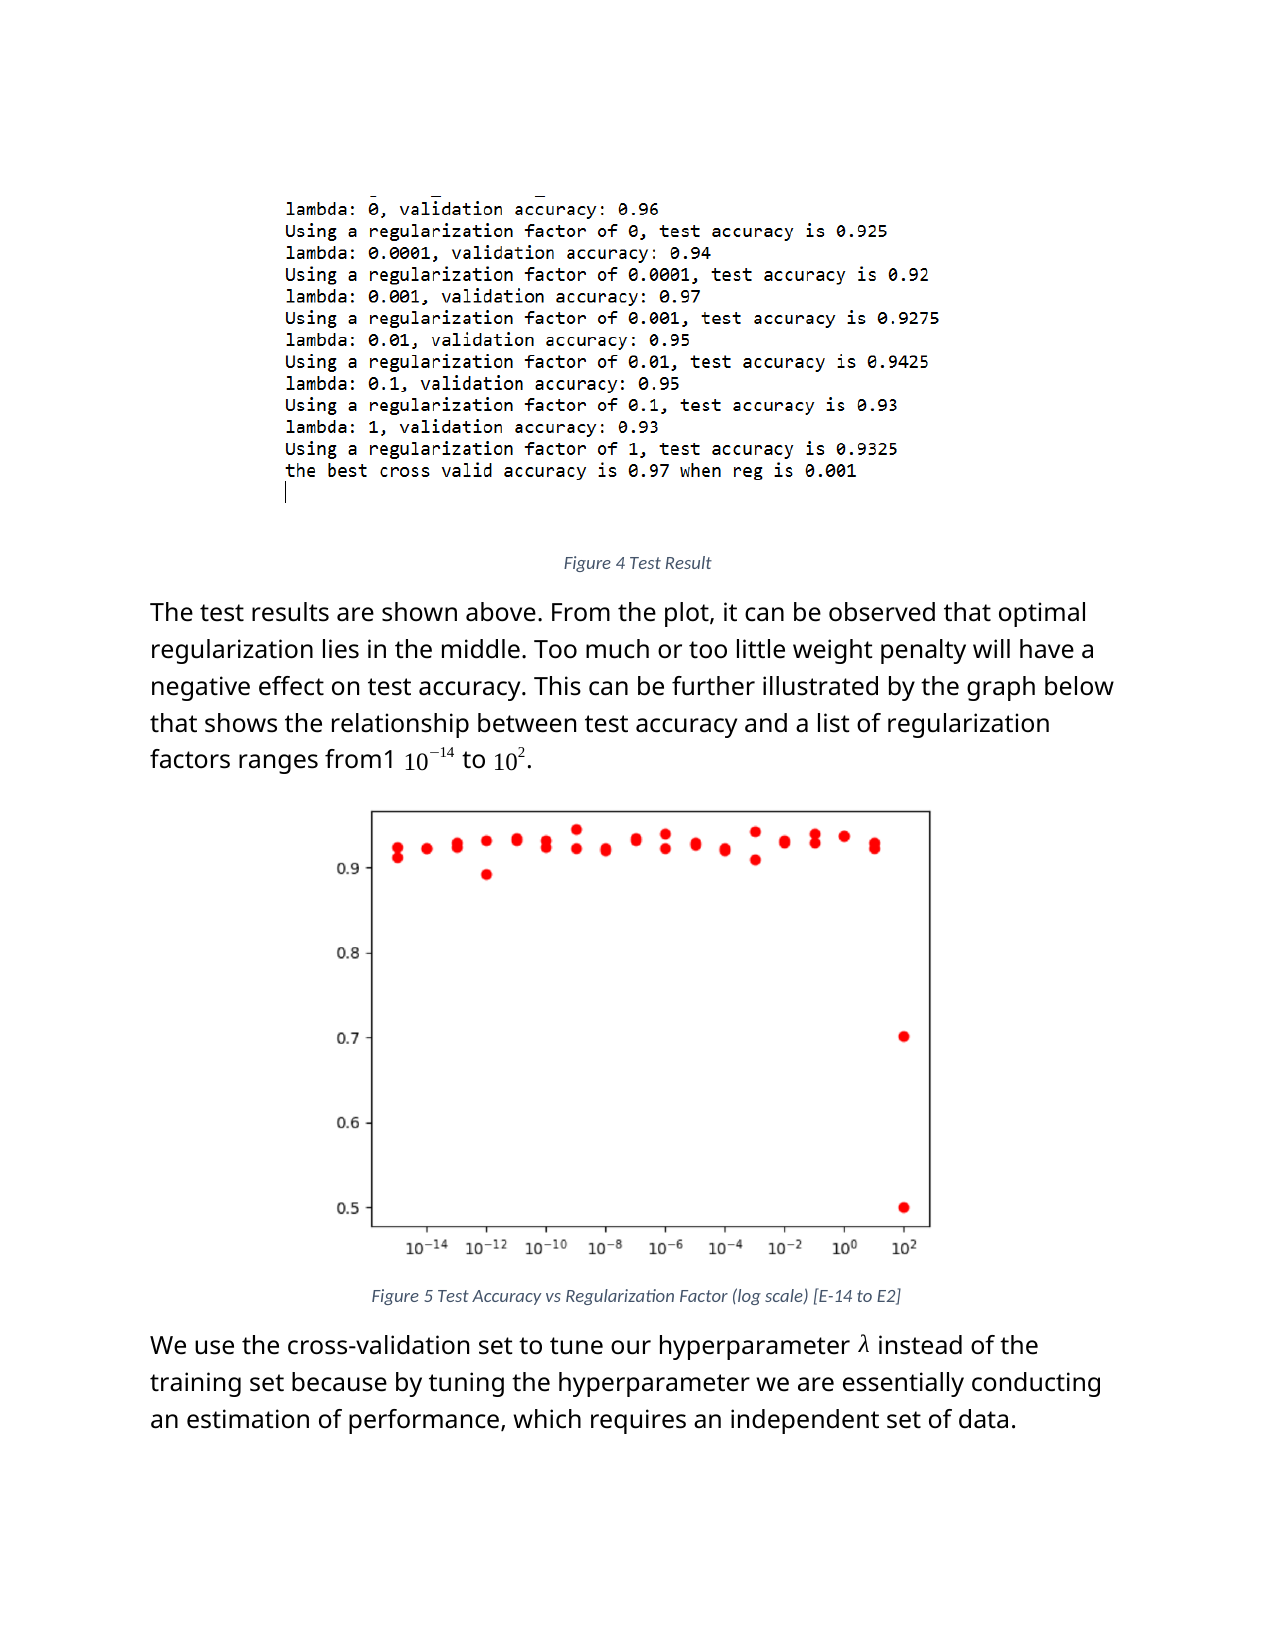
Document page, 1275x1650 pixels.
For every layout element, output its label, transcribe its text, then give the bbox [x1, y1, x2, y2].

picture [280, 196, 995, 533]
text The test results are shown above. From the plot, it can be observed that optimal regularization lies in the middle. Too much or too little weight penalty will have a negative effect on test accuracy. This can be further illustrated by the graph below that shows the relationship between test accuracy and a list of regularization factors ranges from1 to . [150, 595, 1125, 776]
picture [326, 795, 949, 1266]
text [150, 1328, 1125, 1435]
